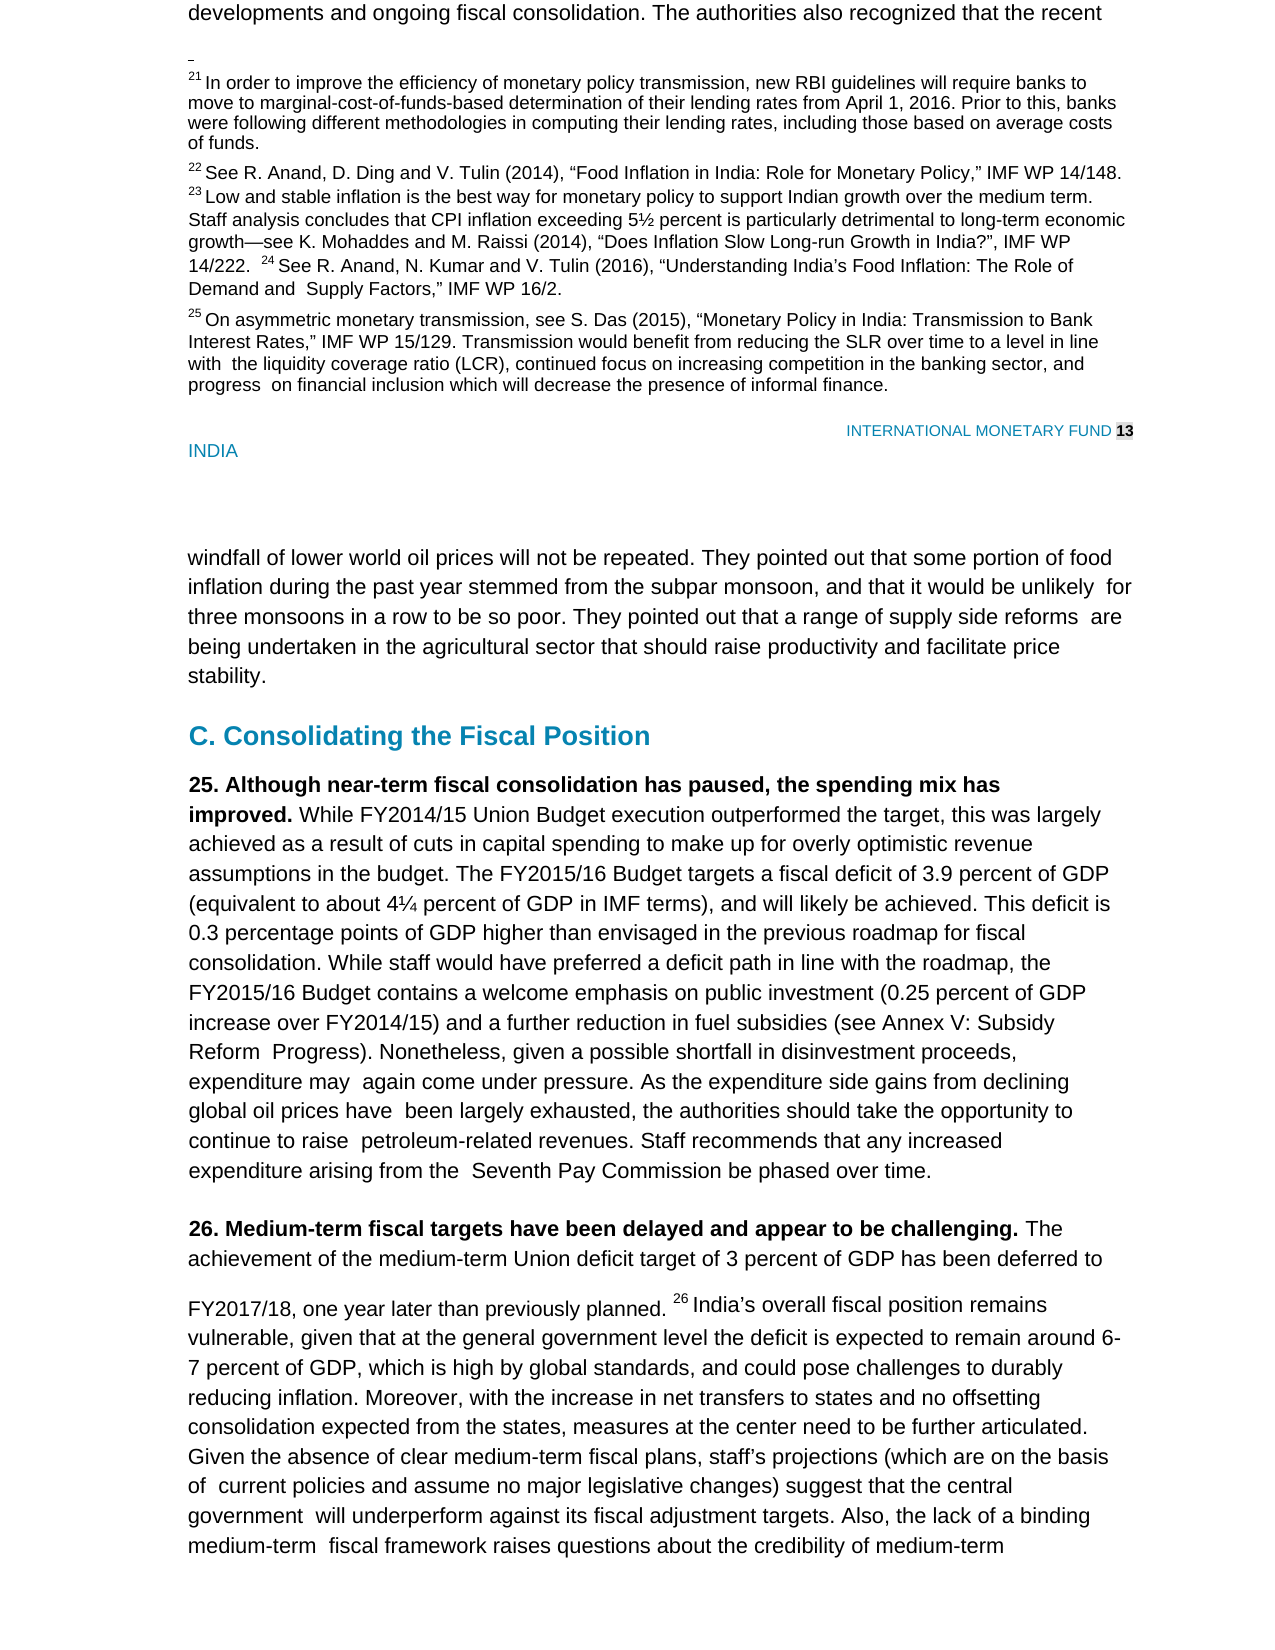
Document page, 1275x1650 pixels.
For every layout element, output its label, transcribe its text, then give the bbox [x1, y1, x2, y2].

text C. Consolidating the Fiscal Position [188, 720, 1228, 752]
text 25 On asymmetric monetary transmission, see S. Das (2015), “Monetary Policy in India: Transmission to Bank Interest Rates,” IMF WP 15/129. Transmission would benefit from reducing the SLR over time to a level in line with the liquidity coverage ratio (LCR), continued focus on increasing competition in the banking sector, and progress on financial inclusion which will decrease the presence of informal finance. [188, 306, 1132, 396]
text 21 In order to improve the efficiency of monetary policy transmission, new RBI guidelines will require banks to move to marginal-cost-of-funds-based determination of their lending rates from April 1, 2016. Prior to this, banks were following different methodologies in computing their lending rates, including those based on average costs of funds. [188, 72, 1131, 153]
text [188, 0, 1128, 25]
picture [883, 425, 891, 436]
text windfall of lower world oil prices will not be repeated. They pointed out that some portion of food inflation during the past year stemmed from the subpar monsoon, and that it would be unlikely for three monsoons in a row to be so poor. They pointed out that a range of supply side reforms are being undertaken in the agricultural sector that should raise productivity and facilitate price stability. [187, 544, 1137, 688]
text INTERNATIONAL MONETARY FUND 13 [3, 422, 1116, 440]
text INDIA [188, 440, 1228, 462]
text 22 See R. Anand, D. Ding and V. Tulin (2014), “Food Inflation in India: Role for Monetary Policy,” IMF WP 14/148. 23 Low and stable inflation is the best way for monetary policy to support Indian growth over the medium term. Staff analysis concludes that CPI inflation exceeding 5½ percent is particularly detrimental to long-term economic growth—see K. Mohaddes and M. Raissi (2014), “Does Inflation Slow Long-run Growth in India?”, IMF WP 14/222. 24 See R. Anand, N. Kumar and V. Tulin (2016), “Understanding India’s Food Inflation: The Role of Demand and Supply Factors,” IMF WP 16/2. [188, 160, 1131, 299]
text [188, 1216, 1133, 1558]
text 25. Although near-term fiscal consolidation has paused, the spending mix has improved. While FY2014/15 Union Budget execution outperformed the target, this was largely achieved as a result of cuts in capital spending to make up for overly optimistic revenue assumptions in the budget. The FY2015/16 Budget targets a fiscal deficit of 3.9 percent of GDP (equivalent to about 4¼ percent of GDP in IMF terms), and will likely be achieved. This deficit is 0.3 percentage points of GDP higher than envisaged in the previous roadmap for fiscal consolidation. While staff would have preferred a deficit path in line with the roadmap, the FY2015/16 Budget contains a welcome emphasis on public investment (0.25 percent of GDP increase over FY2014/15) and a further reduction in fuel subsidies (see Annex V: Subsidy Reform Progress). Nonetheless, given a possible shortfall in disinvestment proceeds, expenditure may again come under pressure. As the expenditure side gains from declining global oil prices have been largely exhausted, the authorities should take the opportunity to continue to raise petroleum-related revenues. Staff recommends that any increased expenditure arising from the Seventh Pay Commission be phased over time. [188, 772, 1117, 1183]
